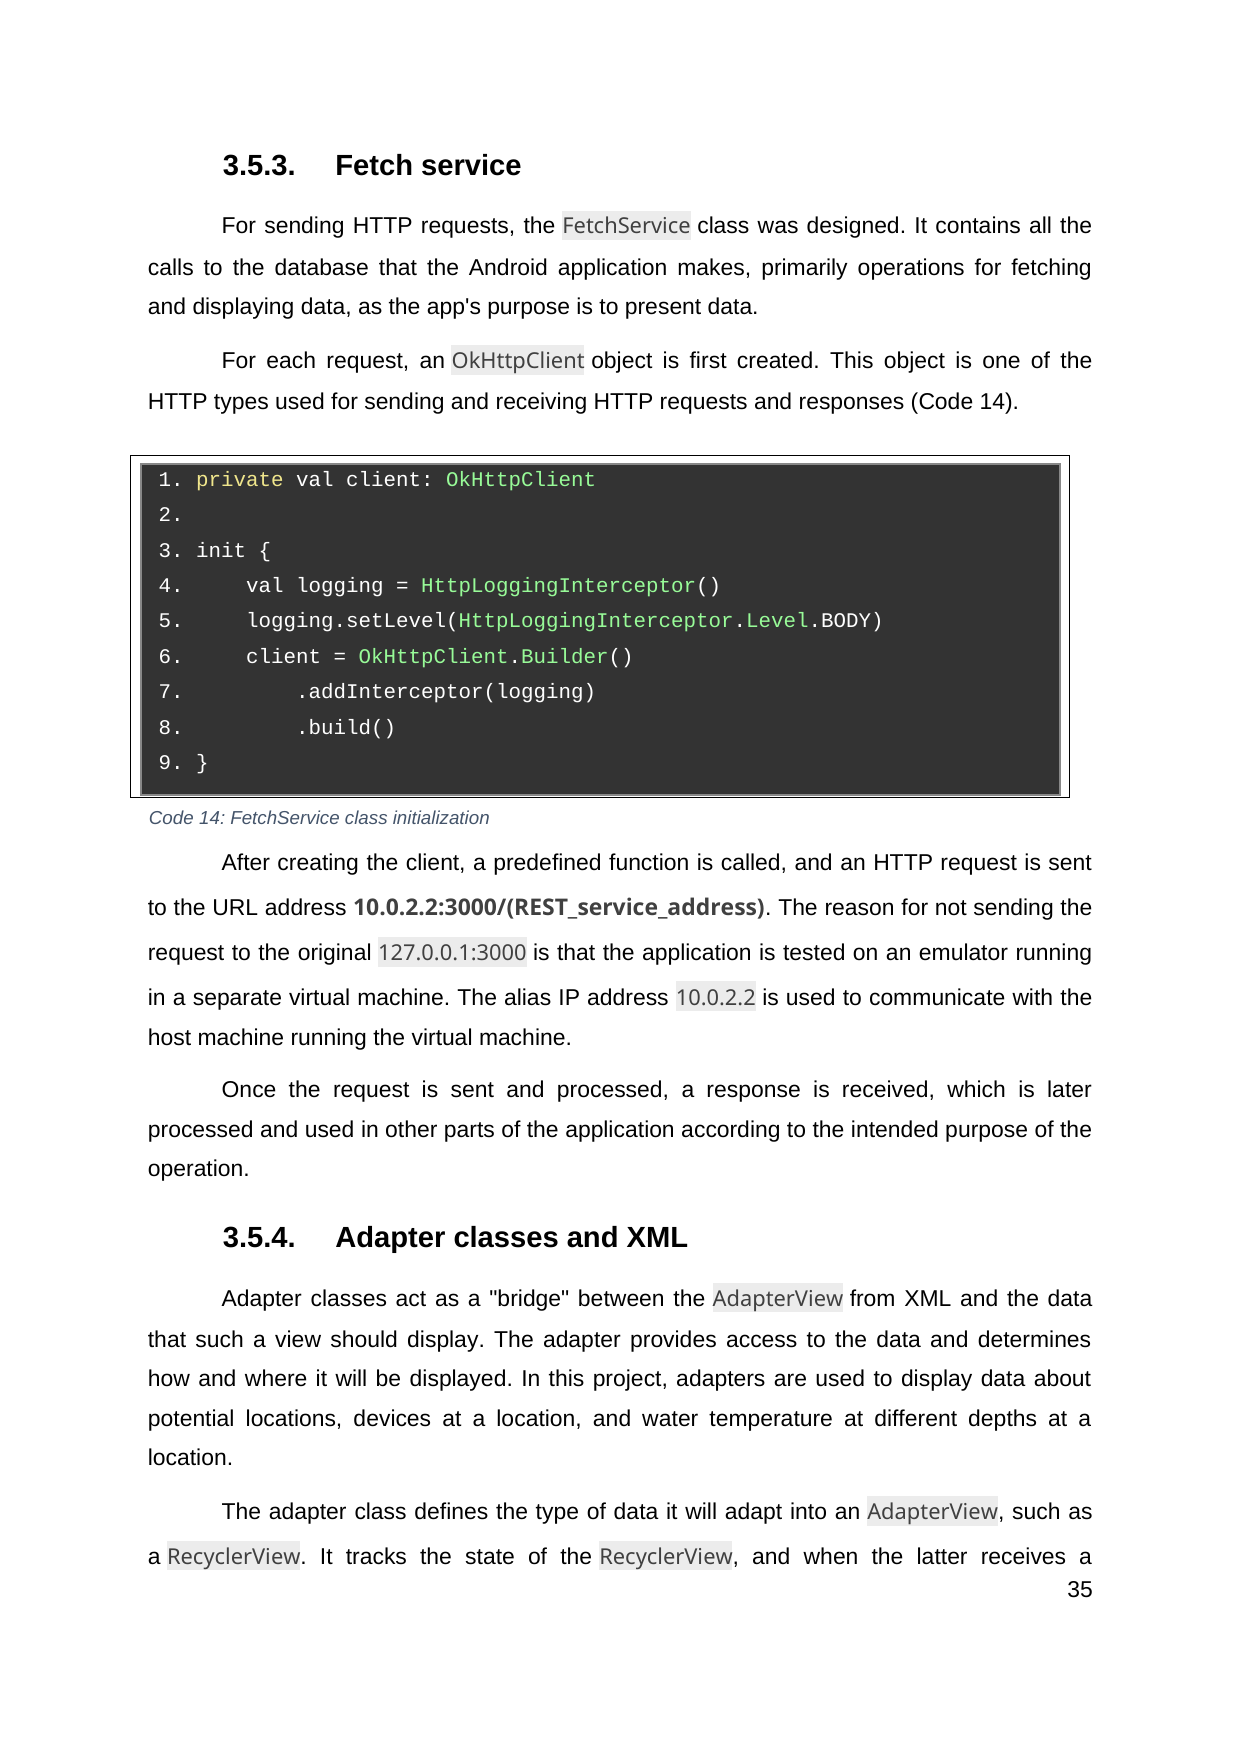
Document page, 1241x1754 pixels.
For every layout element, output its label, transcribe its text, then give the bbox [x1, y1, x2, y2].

text Adapter classes act as a "bridge" between the AdapterView from XML and the data that such a view should display. The adapter provides access to the data and determines how and where it will be displayed. In this project, adapters are used to display data about potential locations, devices at a location, and water temperature at different depths at a location. [148, 1283, 1092, 1470]
subtitle Adapter classes and XML [223, 1220, 1092, 1253]
text After creating the client, a predefined function is called, and an HTTP request is sent to the URL address 10.0.2.2:3000/(REST_service_address). The reason for not sending the request to the original 127.0.0.1:3000 is that the application is tested on an emulator running in a separate virtual machine. The alias IP address 10.0.2.2 is used to communicate with the host machine running the virtual machine. [148, 440, 1092, 1051]
text For each request, an OkHttpClient object is first created. This object is one of the HTTP types used for sending and receiving HTTP requests and responses (Code 14). [148, 345, 1092, 414]
subtitle Fetch service [223, 148, 1092, 181]
text For sending HTTP requests, the FetchService class was designed. It contains all the calls to the database that the Android application makes, primarily operations for fetching and displaying data, as the app's purpose is to present data. [148, 211, 1092, 319]
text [148, 1496, 1092, 1570]
text Once the request is sent and processed, a response is received, which is later processed and used in other parts of the application according to the intended purpose of the operation. [148, 1076, 1092, 1182]
